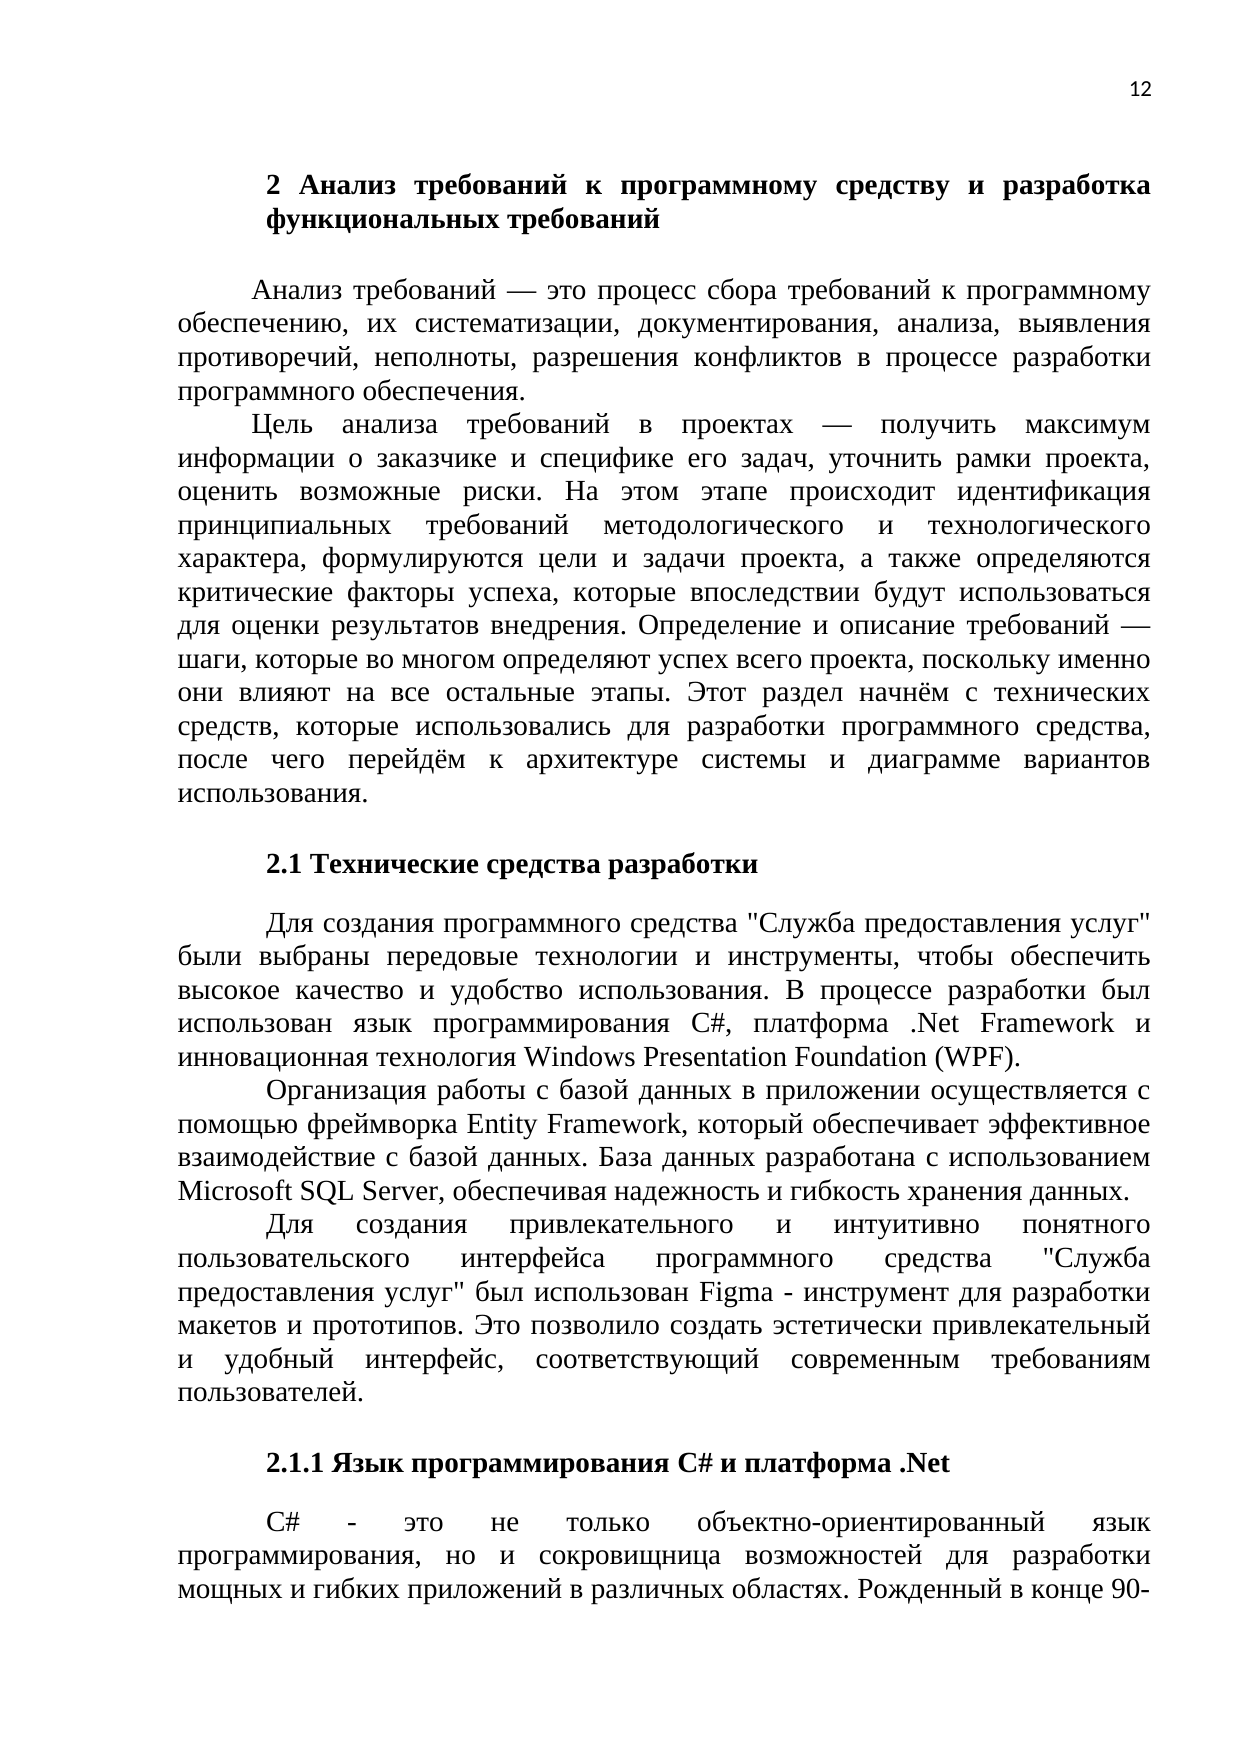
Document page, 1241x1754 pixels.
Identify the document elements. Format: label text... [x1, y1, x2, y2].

subtitle 2 Анализ требований к программному средству и разработка функциональных требований [266, 167, 1152, 234]
subtitle 2.1 Технические средства разработки [266, 846, 1152, 880]
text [177, 1504, 1152, 1604]
text Цель анализа требований в проектах — получить максимум информации о заказчике и специфике его задач, уточнить рамки проекта, оценить возможные риски. На этом этапе происходит идентификация принципиальных требований методологического и технологического характера, формулируются цели и задачи проекта, а также определяются критические факторы успеха, которые впоследствии будут использоваться для оценки результатов внедрения. Определение и описание требований — шаги, которые во многом определяют успех всего проекта, поскольку именно они влияют на все остальные этапы. Этот раздел начнём с технических средств, которые использовались для разработки программного средства, после чего перейдём к архитектуре системы и диаграмме вариантов использования. [177, 406, 1152, 809]
subtitle 2.1.1 Язык программирования C# и платформа .Net [177, 1445, 1152, 1479]
text Анализ требований — это процесс сбора требований к программному обеспечению, их систематизации, документирования, анализа, выявления противоречий, неполноты, разрешения конфликтов в процессе разработки программного обеспечения. [177, 272, 1152, 406]
text Организация работы с базой данных в приложении осуществляется с помощью фреймворка Entity Framework, который обеспечивает эффективное взаимодействие с базой данных. База данных разработана с использованием Microsoft SQL Server, обеспечивая надежность и гибкость хранения данных. [177, 1072, 1152, 1207]
text Для создания программного средства "Служба предоставления услуг" были выбраны передовые технологии и инструменты, чтобы обеспечить высокое качество и удобство использования. В процессе разработки был использован язык программирования C#, платформа .Net Framework и инновационная технология Windows Presentation Foundation (WPF). [177, 905, 1152, 1072]
text Для создания привлекательного и интуитивно понятного пользовательского интерфейса программного средства "Служба предоставления услуг" был использован Figma - инструмент для разработки макетов и прототипов. Это позволило создать эстетически привлекательный и удобный интерфейс, соответствующий современным требованиям пользователей. [177, 1207, 1152, 1408]
